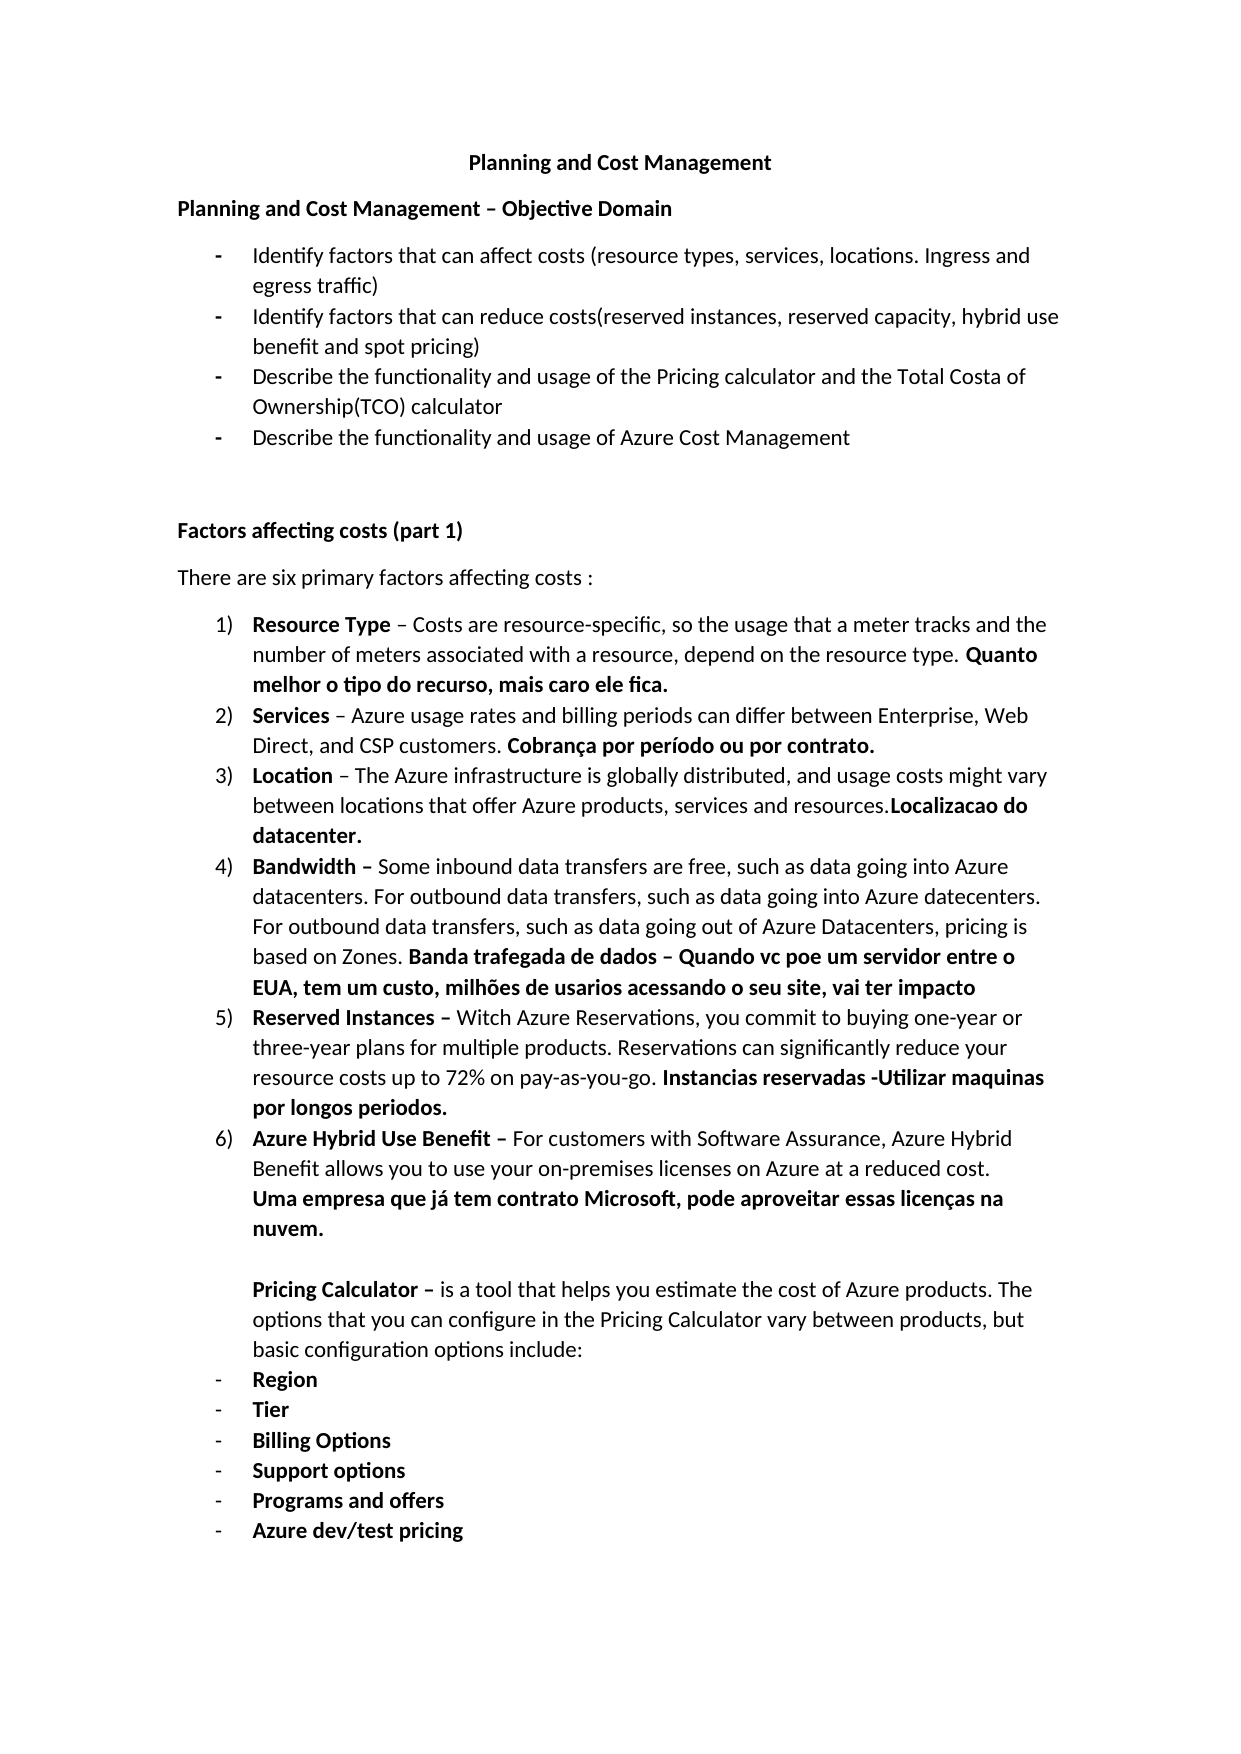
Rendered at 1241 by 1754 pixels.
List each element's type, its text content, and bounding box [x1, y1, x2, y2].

list Billing Options [215, 1426, 1063, 1454]
list Identify factors that can reduce costs(reserved instances, reserved capacity, hybrid use benefit and spot pricing) [215, 302, 1063, 360]
list Describe the functionality and usage of Azure Cost Management [215, 423, 1063, 451]
list Uma empresa que já tem contrato Microsoft, pode aproveitar essas licenças na nuvem. [252, 1184, 1063, 1242]
list Support options [215, 1456, 1063, 1484]
text Planning and Cost Management – Objective Domain [177, 194, 1063, 222]
list Azure dev/test pricing [215, 1516, 1063, 1544]
list Identify factors that can affect costs (resource types, services, locations. Ingress and egress traffic) [215, 241, 1063, 299]
list Pricing Calculator – is a tool that helps you estimate the cost of Azure products. The options that you can configure in the Pricing Calculator vary between products, but basic configuration options include: [252, 1275, 1063, 1363]
list Location – The Azure infrastructure is globally distributed, and usage costs might vary between locations that offer Azure products, services and resources.Localizacao do datacenter. [215, 761, 1063, 849]
list Region [215, 1365, 1063, 1393]
list Resource Type – Costs are resource-specific, so the usage that a meter tracks and the number of meters associated with a resource, depend on the resource type. Quanto melhor o tipo do recurso, mais caro ele fica. [215, 610, 1063, 698]
list Tier [215, 1396, 1063, 1423]
list Services – Azure usage rates and billing periods can differ between Enterprise, Web Direct, and CSP customers. Cobrança por período ou por contrato. [215, 701, 1063, 759]
list Programs and offers [215, 1486, 1063, 1514]
text Factors affecting costs (part 1) [177, 516, 1063, 544]
list Bandwidth – Some inbound data transfers are free, such as data going into Azure datacenters. For outbound data transfers, such as data going into Azure datecenters. For outbound data transfers, such as data going out of Azure Datacenters, pricing is based on Zones. Banda trafegada de dados – Quando vc poe um servidor entre o EUA, tem um custo, milhões de usarios acessando o seu site, vai ter impacto [215, 852, 1063, 1001]
text Planning and Cost Management [177, 148, 1063, 176]
list Azure Hybrid Use Benefit – For customers with Software Assurance, Azure Hybrid Benefit allows you to use your on-premises licenses on Azure at a reduced cost. [215, 1124, 1063, 1182]
list Reserved Instances – Witch Azure Reservations, you commit to buying one-year or three-year plans for multiple products. Reservations can significantly reduce your resource costs up to 72% on pay-as-you-go. Instancias reservadas -Utilizar maquinas por longos periodos. [215, 1003, 1063, 1121]
list Describe the functionality and usage of the Pricing calculator and the Total Costa of Ownership(TCO) calculator [215, 362, 1063, 420]
text There are six primary factors affecting costs : [177, 563, 1063, 591]
